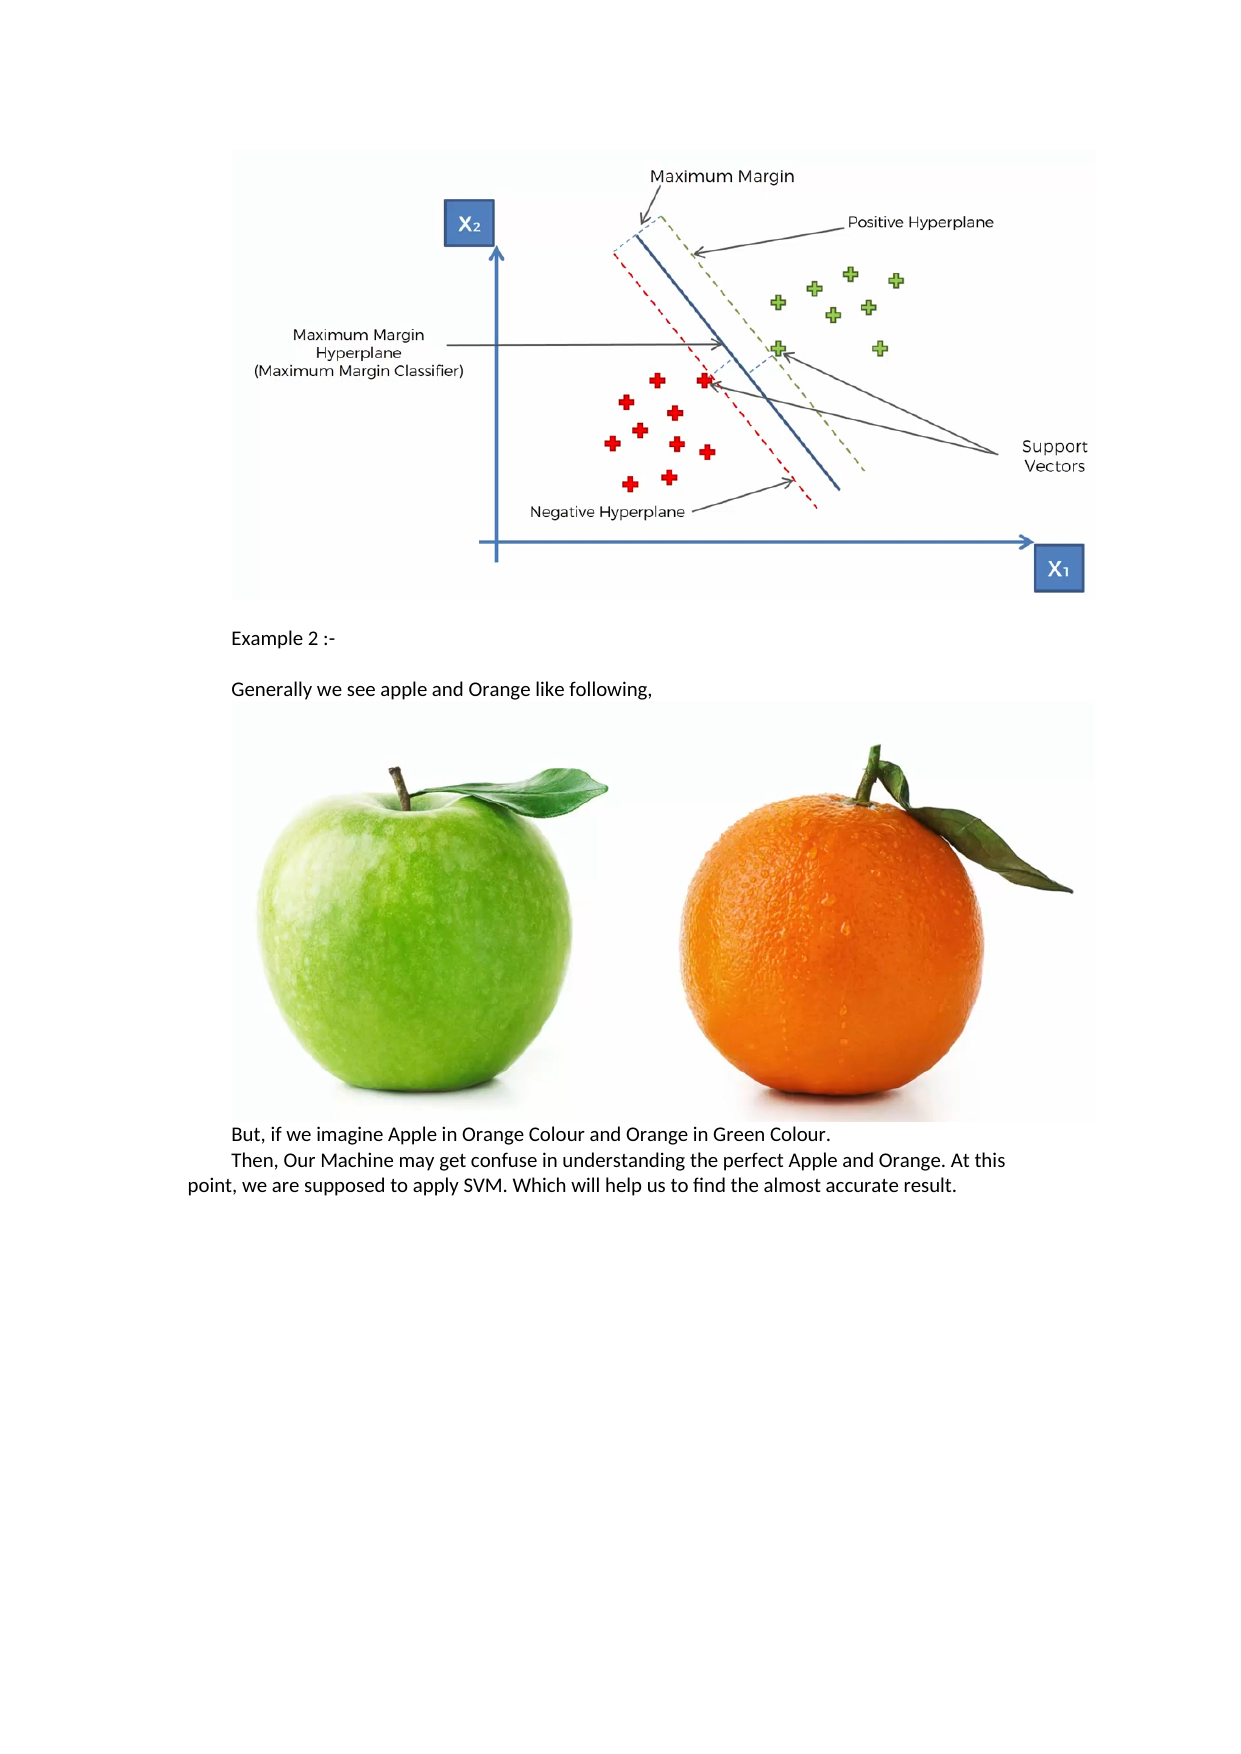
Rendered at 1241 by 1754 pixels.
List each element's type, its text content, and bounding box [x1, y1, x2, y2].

picture [231, 701, 1096, 1122]
text Example 2 :- [187, 625, 1053, 651]
text But, if we imagine Apple in Orange Colour and Orange in Green Colour. [187, 1121, 1053, 1147]
text Generally we see apple and Orange like following, [187, 676, 1053, 702]
picture [231, 150, 1096, 600]
text Then, Our Machine may get confuse in understanding the perfect Apple and Orange. At this point, we are supposed to apply SVM. Which will help us to find the almost accurate result. [187, 1147, 1053, 1198]
